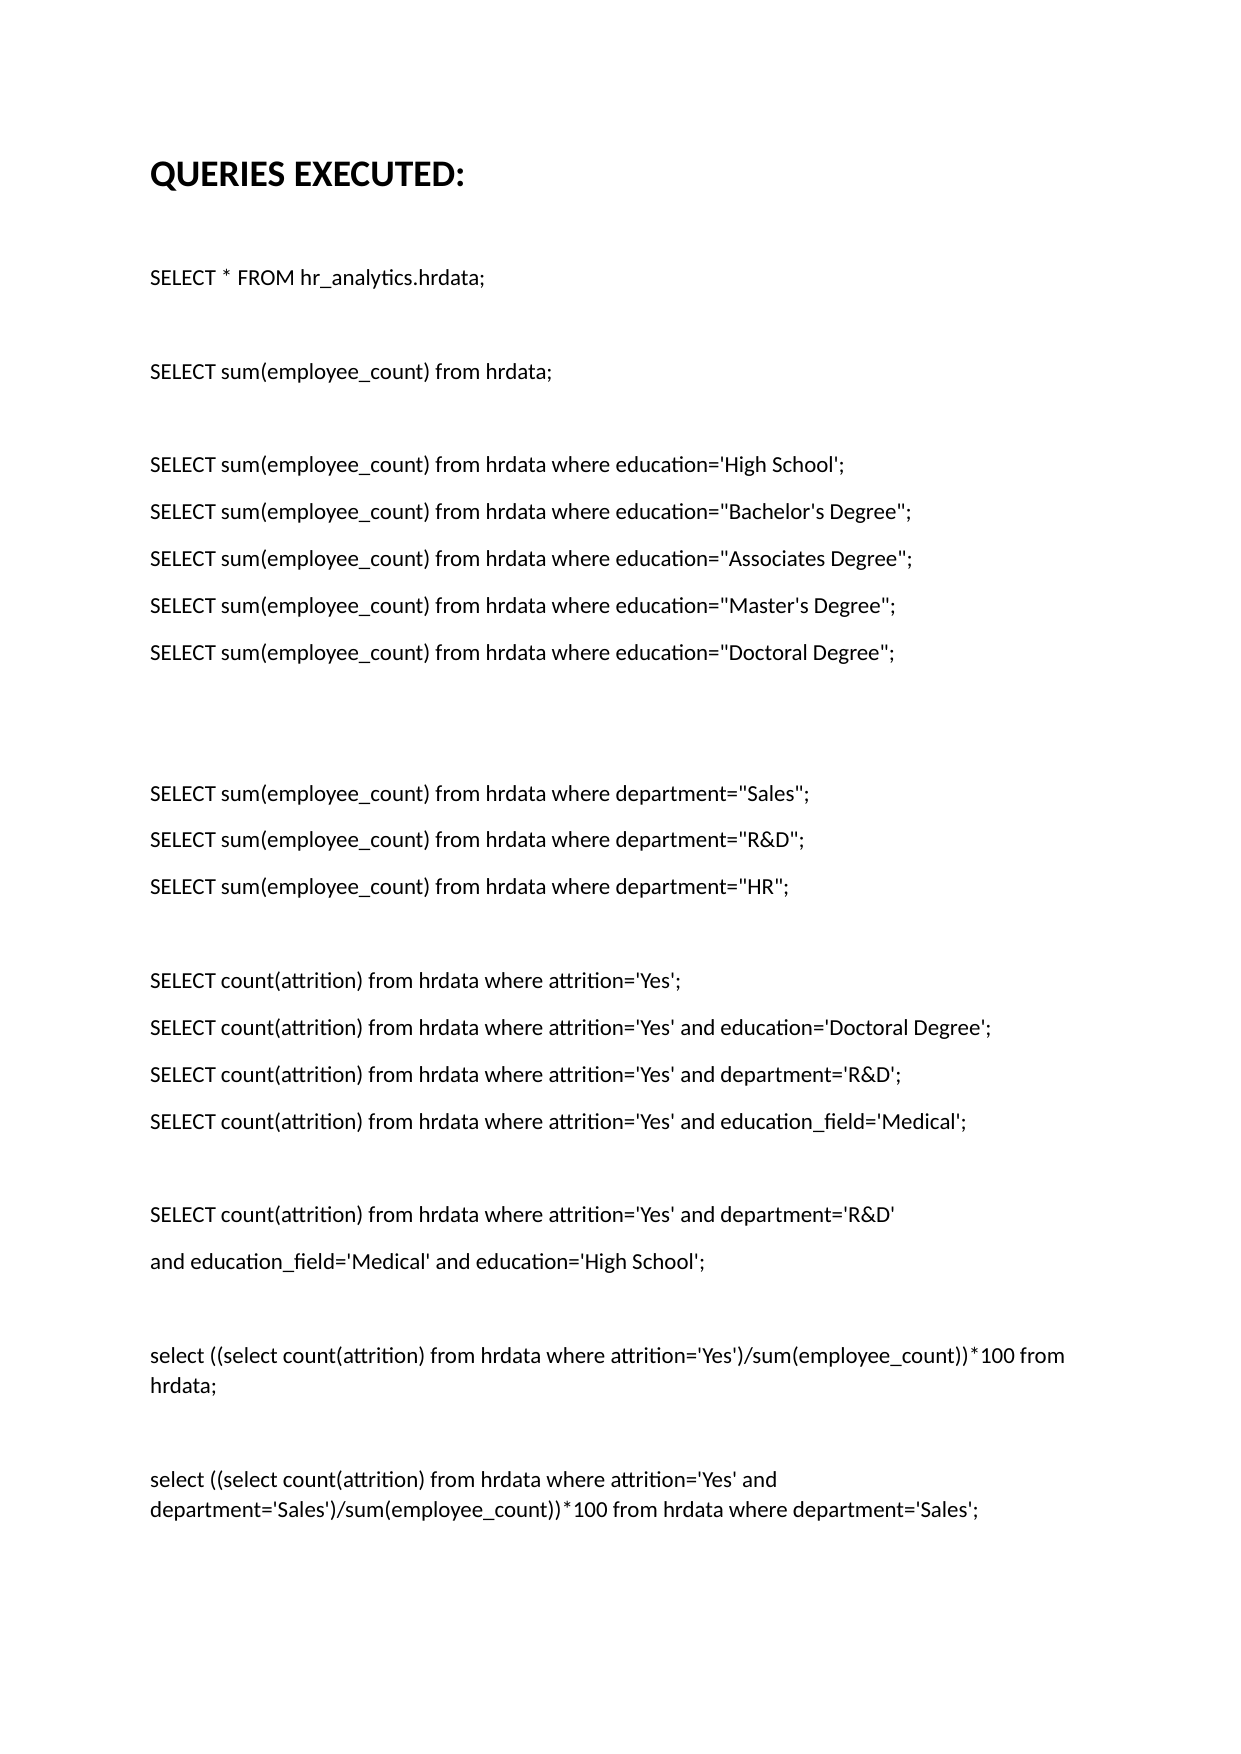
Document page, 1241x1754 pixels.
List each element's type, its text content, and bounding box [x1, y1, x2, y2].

text SELECT sum(employee_count) from hrdata where department="Sales"; [150, 779, 1090, 807]
text SELECT sum(employee_count) from hrdata where education='High School'; [150, 451, 1090, 478]
text select ((select count(attrition) from hrdata where attrition='Yes')/sum(employee_count))*100 from hrdata; [150, 1341, 1090, 1399]
text SELECT sum(employee_count) from hrdata where department="R&D"; [150, 826, 1090, 853]
text SELECT sum(employee_count) from hrdata where education="Associates Degree"; [150, 544, 1090, 572]
text SELECT sum(employee_count) from hrdata; [150, 357, 1090, 385]
text SELECT count(attrition) from hrdata where attrition='Yes'; [150, 966, 1090, 994]
text SELECT count(attrition) from hrdata where attrition='Yes' and department='R&D' [150, 1201, 1090, 1228]
text SELECT sum(employee_count) from hrdata where education="Doctoral Degree"; [150, 638, 1090, 666]
text select ((select count(attrition) from hrdata where attrition='Yes' and department='Sales')/sum(employee_count))*100 from hrdata where department='Sales'; [150, 1465, 1090, 1523]
text SELECT sum(employee_count) from hrdata where education="Bachelor's Degree"; [150, 497, 1090, 525]
text SELECT count(attrition) from hrdata where attrition='Yes' and education_field='Medical'; [150, 1107, 1090, 1135]
text SELECT * FROM hr_analytics.hrdata; [150, 263, 1090, 291]
text SELECT sum(employee_count) from hrdata where department="HR"; [150, 872, 1090, 900]
text QUERIES EXECUTED: [150, 150, 1090, 196]
text and education_field='Medical' and education='High School'; [150, 1247, 1090, 1275]
text SELECT count(attrition) from hrdata where attrition='Yes' and department='R&D'; [150, 1060, 1090, 1088]
text SELECT sum(employee_count) from hrdata where education="Master's Degree"; [150, 591, 1090, 619]
text SELECT count(attrition) from hrdata where attrition='Yes' and education='Doctoral Degree'; [150, 1013, 1090, 1041]
